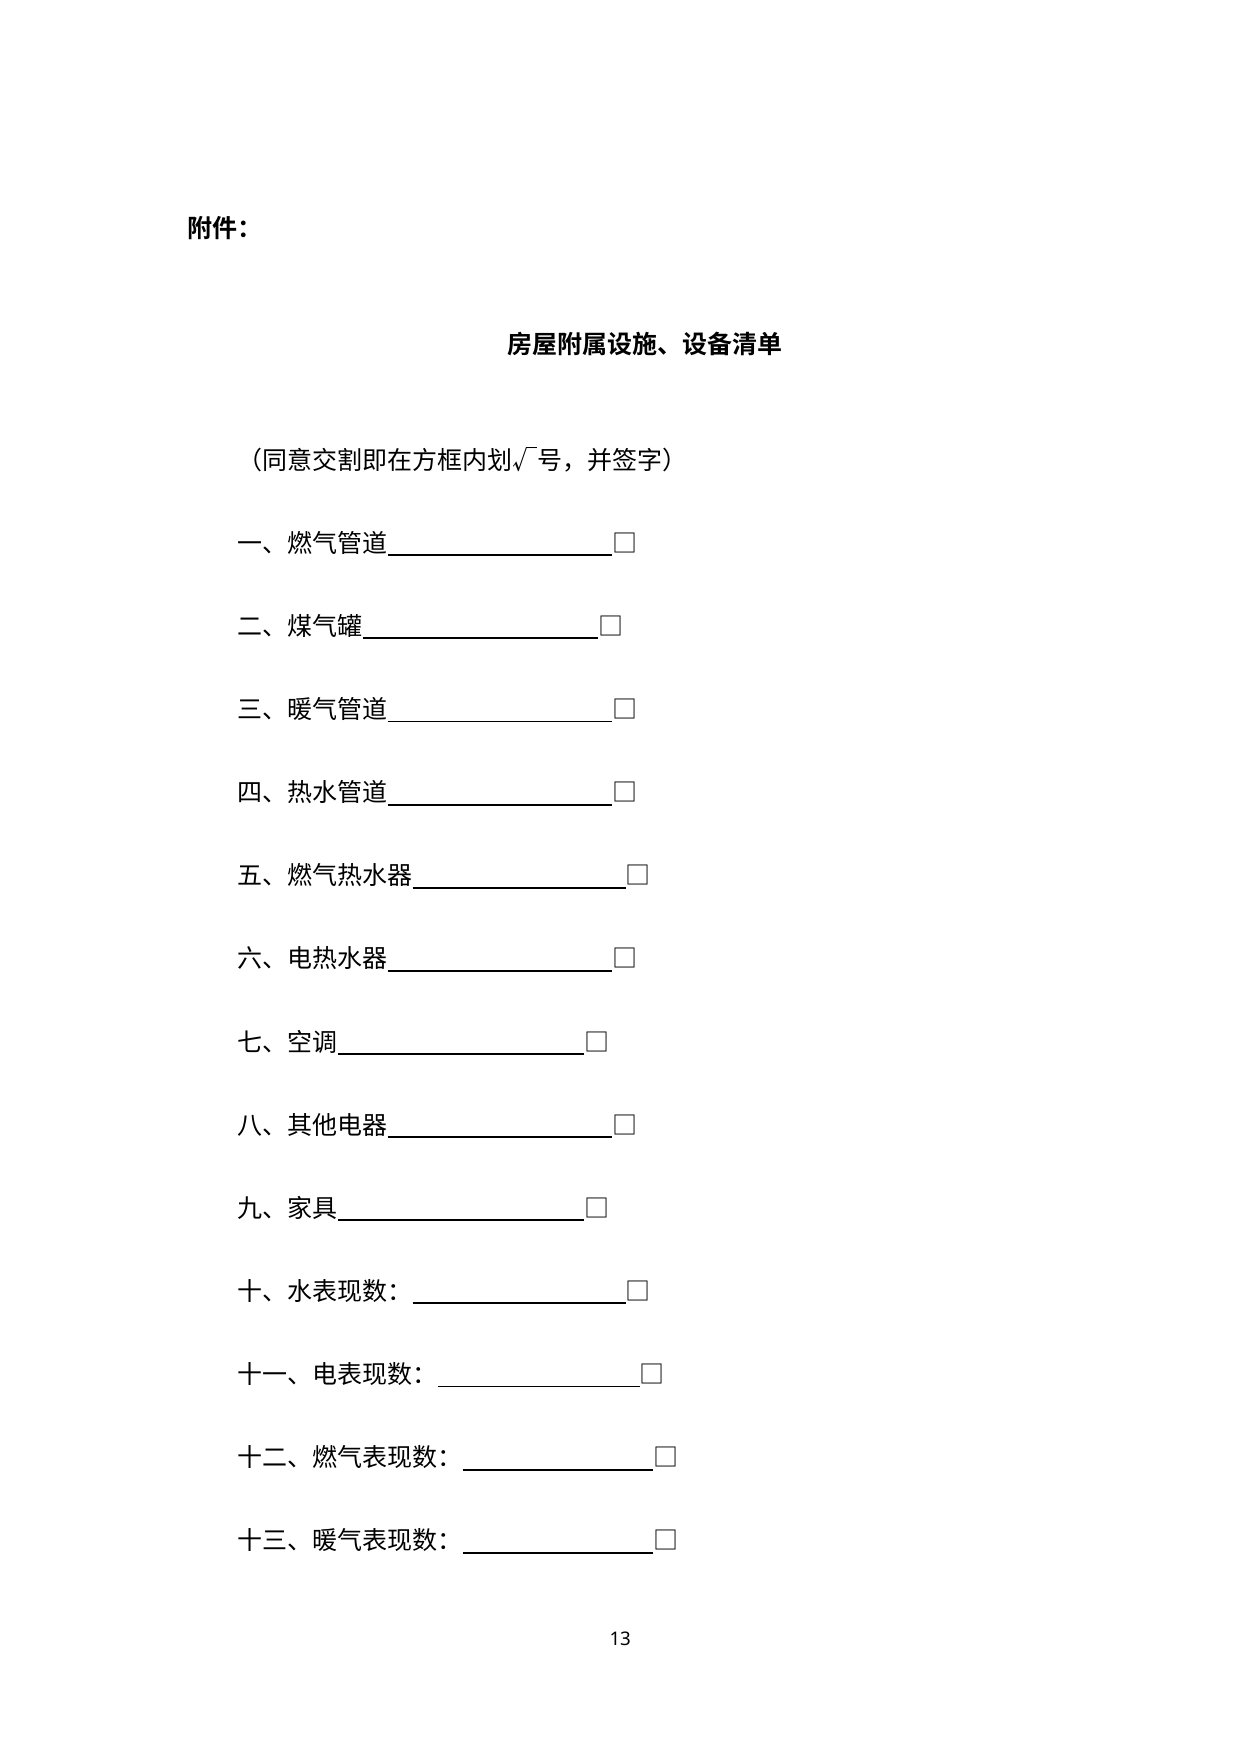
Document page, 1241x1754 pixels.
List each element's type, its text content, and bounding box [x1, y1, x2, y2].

text 十一、电表现数： □ [187, 1340, 1053, 1405]
text 十、水表现数： □ [187, 1257, 1053, 1322]
text 七、空调 □ [187, 1008, 1053, 1073]
text 五、燃气热水器 □ [187, 841, 1053, 906]
text 二、煤气罐 □ [187, 592, 1053, 657]
text 三、暖气管道 □ [187, 675, 1053, 740]
text 十二、燃气表现数： □ [187, 1423, 1053, 1488]
text 房屋附属设施、设备清单 [187, 310, 1053, 375]
text 一、燃气管道 □ [187, 509, 1053, 574]
text 十三、暖气表现数： □ [187, 1506, 1053, 1571]
text 附件： [187, 194, 1053, 259]
text 四、热水管道 □ [187, 758, 1053, 823]
text （同意交割即在方框内划√号，并签字） [187, 426, 1053, 491]
text 九、家具 □ [187, 1174, 1053, 1239]
text 八、其他电器 □ [187, 1091, 1053, 1156]
text 六、电热水器 □ [187, 924, 1053, 989]
